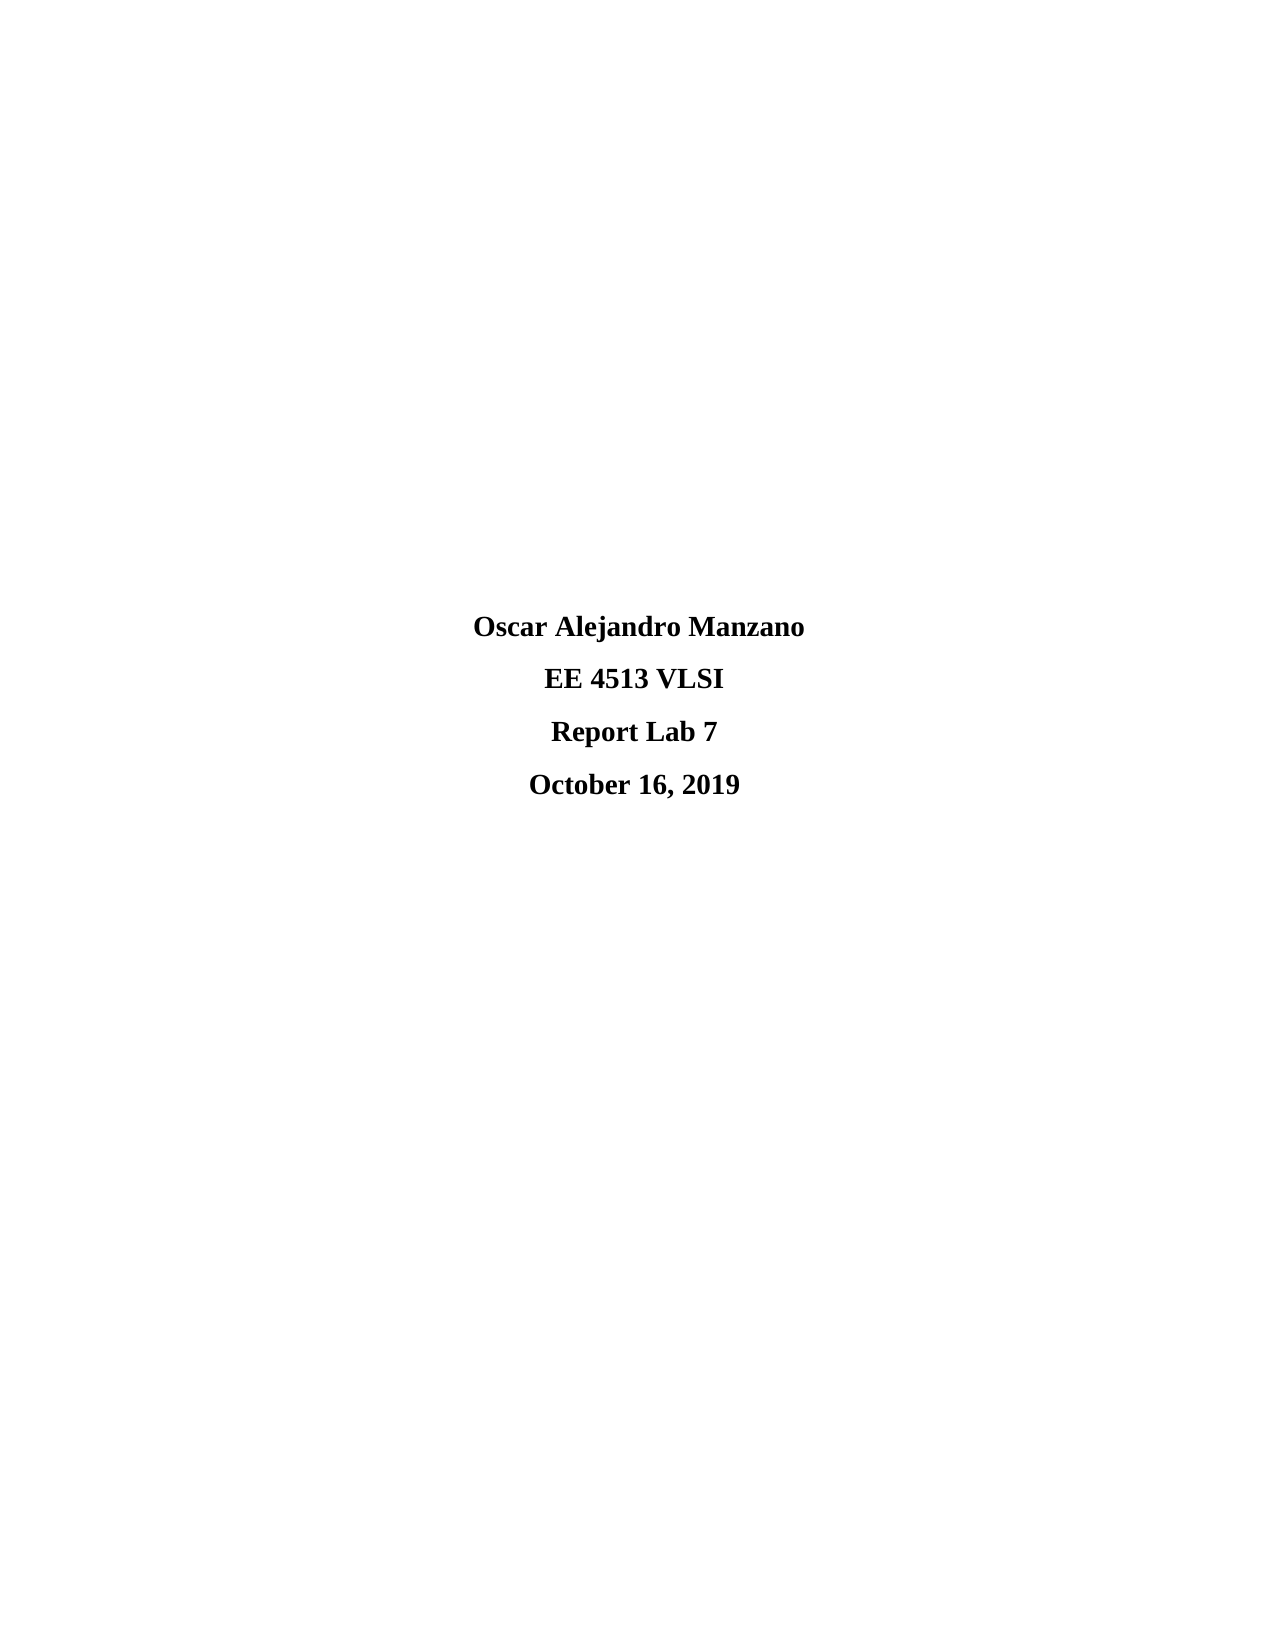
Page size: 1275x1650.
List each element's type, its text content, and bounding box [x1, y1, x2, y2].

text EE 4513 VLSI [150, 661, 1118, 695]
text October 16, 2019 [150, 767, 1118, 801]
text Oscar Alejandro Manzano [451, 609, 1118, 642]
text Report Lab 7 [150, 714, 1118, 748]
